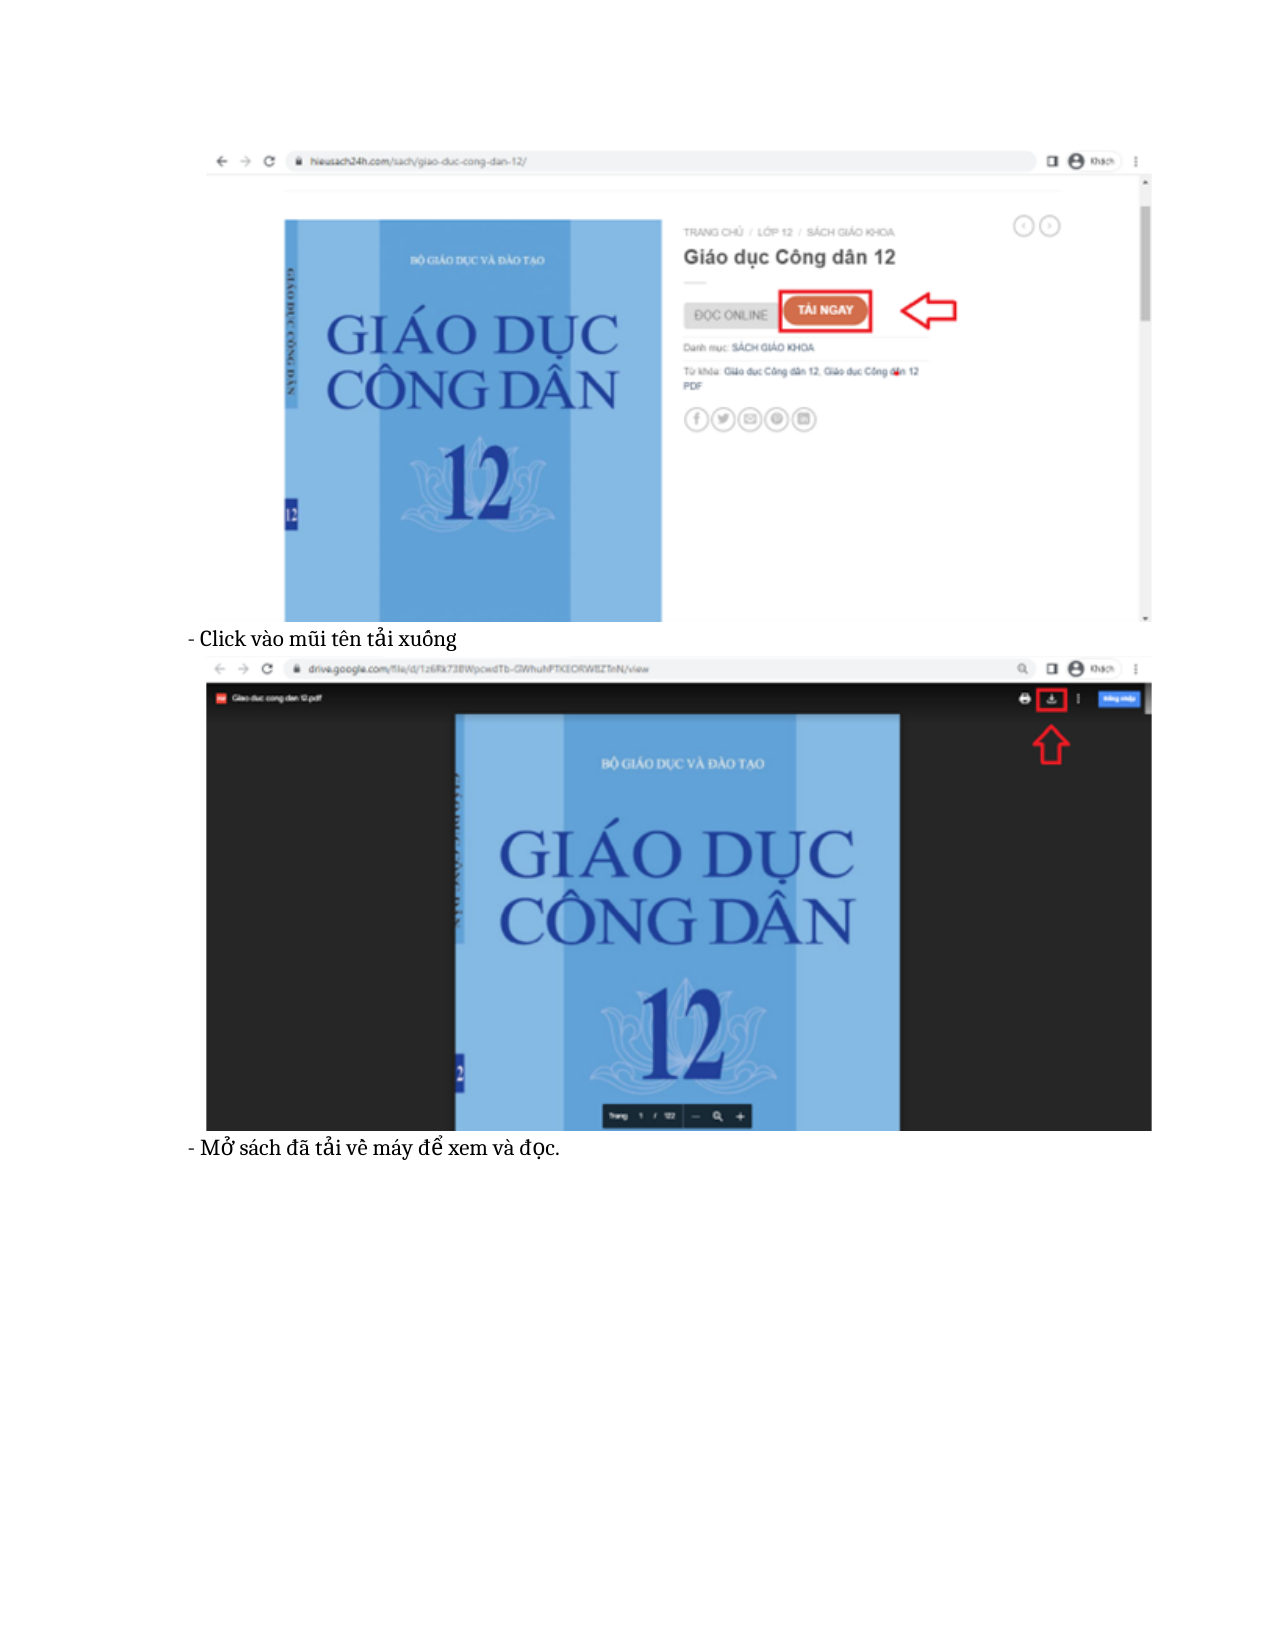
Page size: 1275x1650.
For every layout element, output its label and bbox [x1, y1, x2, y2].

picture [206, 656, 1152, 1131]
text [187, 150, 1087, 1161]
picture [206, 150, 1152, 622]
